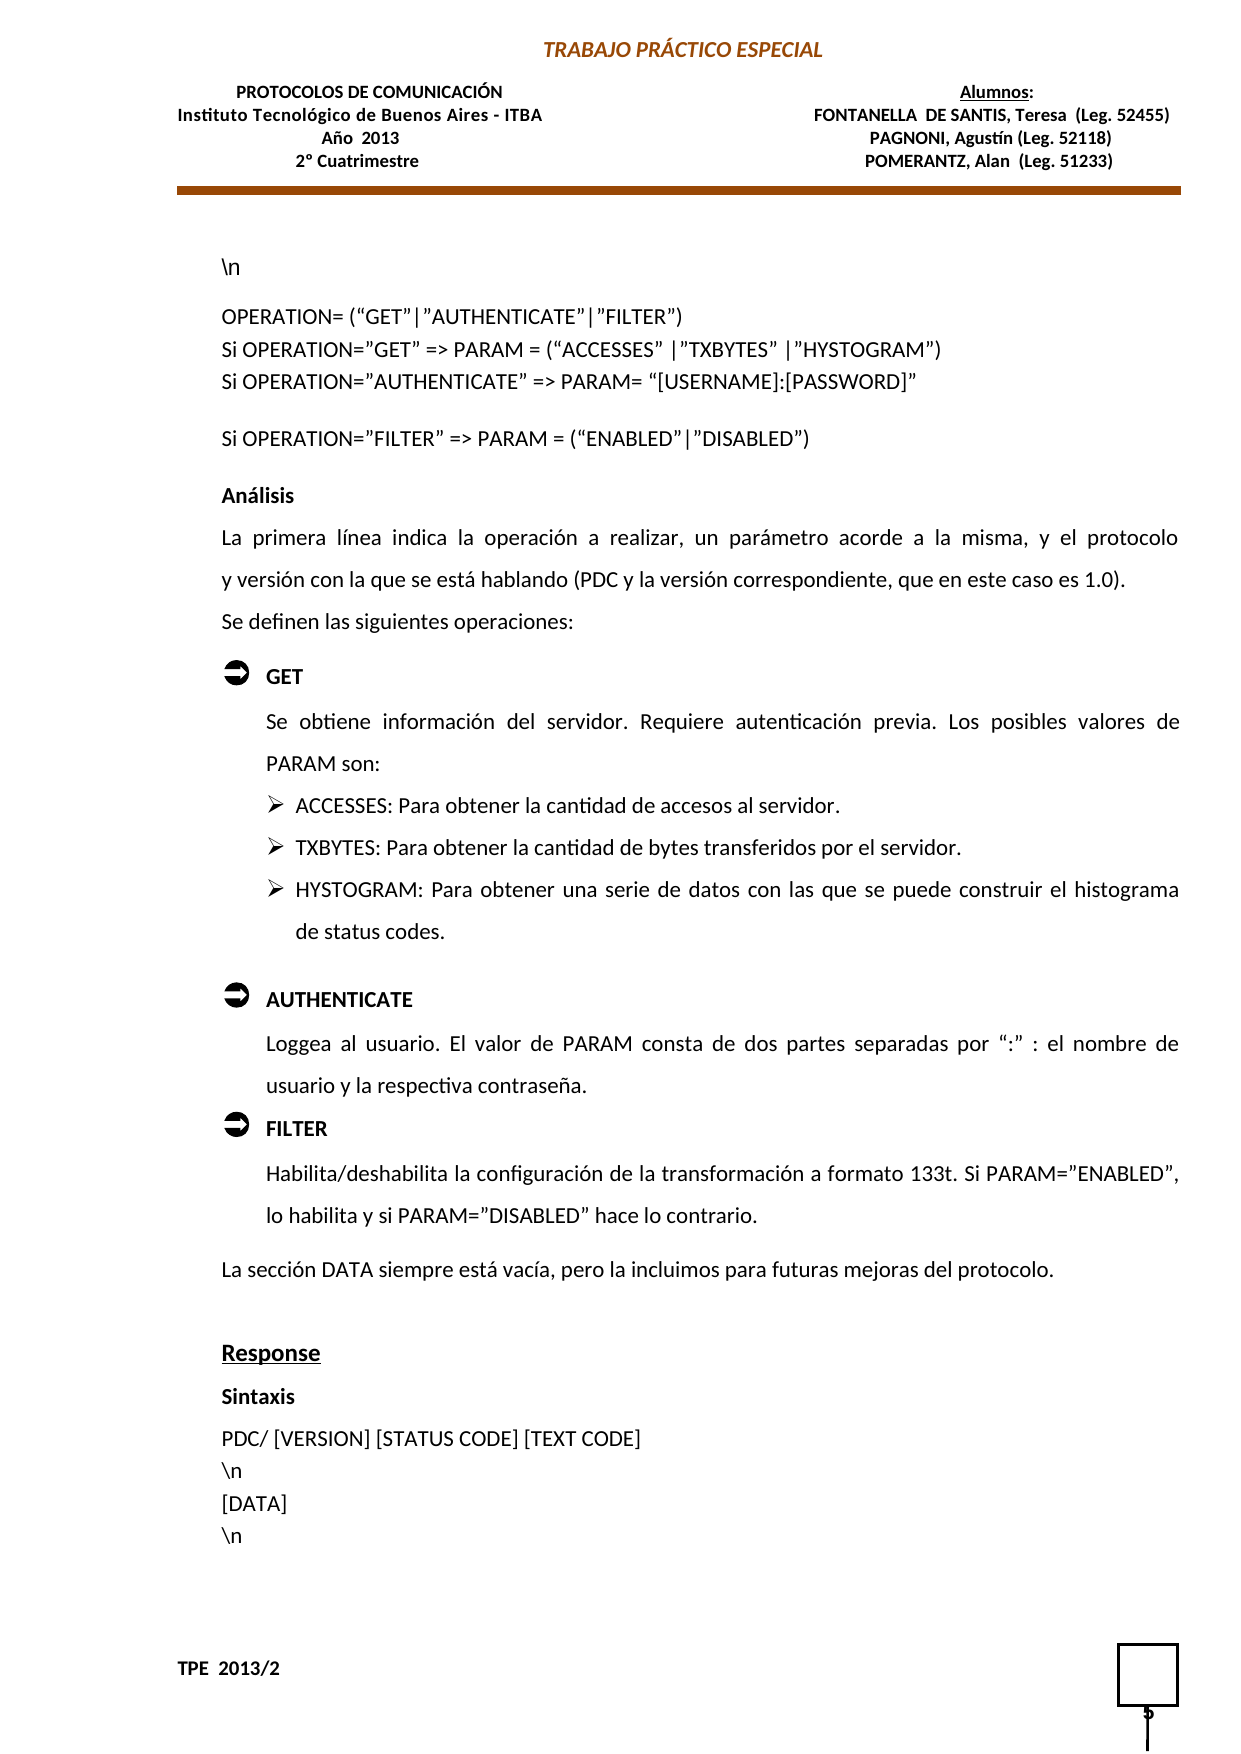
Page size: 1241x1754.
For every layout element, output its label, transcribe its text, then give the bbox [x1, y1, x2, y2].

list Si OPERATION=”GET” => PARAM = (“ACCESSES” |”TXBYTES” |”HYSTOGRAM”) [221, 335, 1181, 363]
list GET [221, 662, 1181, 692]
list Análisis [221, 481, 1181, 509]
list Se obtiene información del servidor. Requiere autenticación previa. Los posibles valores de PARAM son: [266, 707, 1181, 777]
list HYSTOGRAM: Para obtener una serie de datos con las que se puede construir el histograma de status codes. [266, 875, 1181, 945]
list TXBYTES: Para obtener la cantidad de bytes transferidos por el servidor. [266, 833, 1181, 861]
list Si OPERATION=”AUTHENTICATE” => PARAM= “[USERNAME]:[PASSWORD]” [221, 367, 1181, 395]
list Loggea al usuario. El valor de PARAM consta de dos partes separadas por “:” : el nombre de usuario y la respectiva contraseña. [266, 1029, 1181, 1099]
list Sintaxis [221, 1382, 1181, 1410]
list Si OPERATION=”FILTER” => PARAM = (“ENABLED”|”DISABLED”) [221, 424, 1181, 452]
list Habilita/deshabilita la configuración de la transformación a formato 133t. Si PARAM=”ENABLED”, lo habilita y si PARAM=”DISABLED” hace lo contrario. [266, 1159, 1181, 1229]
list FILTER [221, 1113, 1181, 1144]
list AUTHENTICATE [221, 984, 1181, 1014]
list La sección DATA siempre está vacía, pero la incluimos para futuras mejoras del protocolo. [221, 1255, 1181, 1283]
list \n [221, 253, 1181, 280]
list Response [221, 1337, 1181, 1367]
list PDC/ [VERSION] [STATUS CODE] [TEXT CODE] [221, 1424, 1181, 1452]
list La primera línea indica la operación a realizar, un parámetro acorde a la misma, y el protocolo y versión con la que se está hablando (PDC y la versión correspondiente, que en este caso es 1.0). [221, 523, 1181, 593]
list ACCESSES: Para obtener la cantidad de accesos al servidor. [266, 791, 1181, 819]
list \n [221, 1521, 1181, 1549]
list OPERATION= (“GET”|”AUTHENTICATE”|”FILTER”) [221, 302, 1181, 331]
list \n [221, 1457, 1181, 1484]
list [DATA] [221, 1489, 1181, 1517]
list Se definen las siguientes operaciones: [221, 607, 1181, 635]
